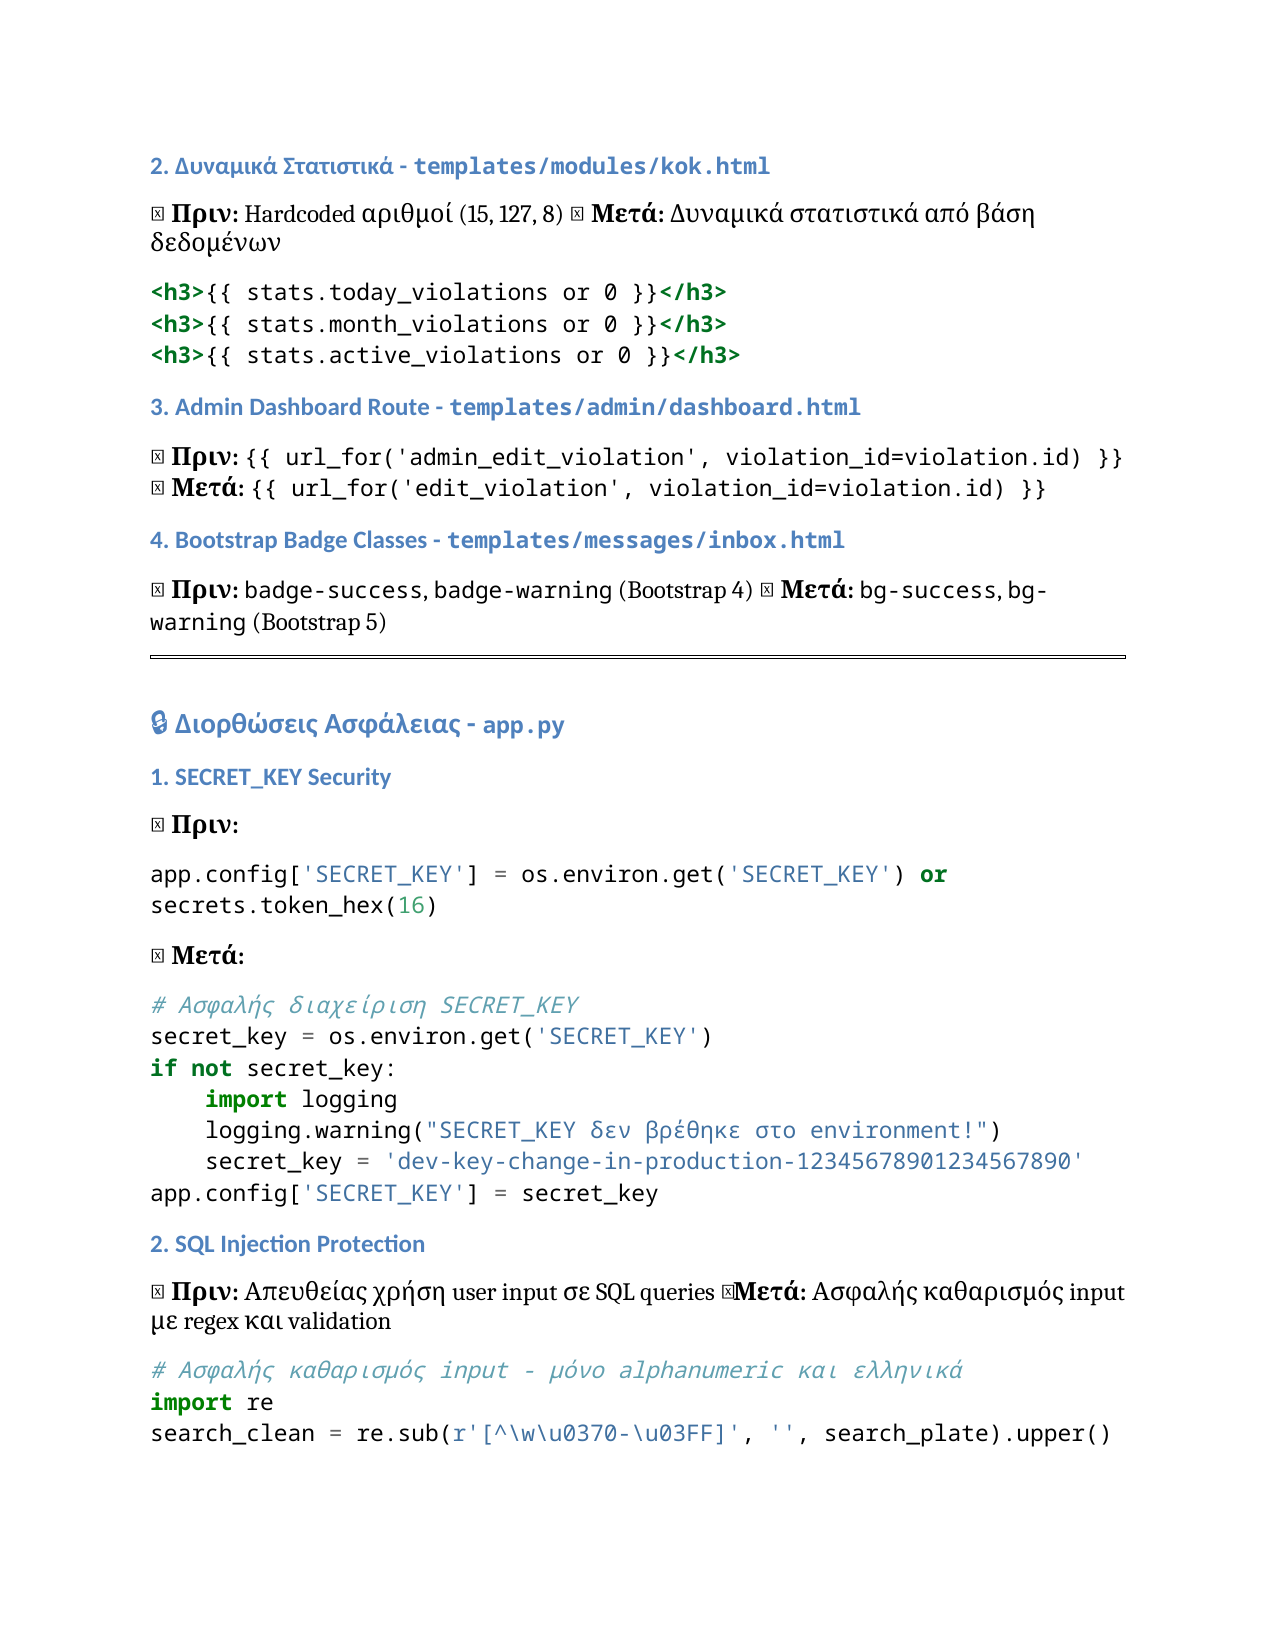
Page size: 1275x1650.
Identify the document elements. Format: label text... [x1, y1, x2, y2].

subtitle 1. SECRET_KEY Security [150, 761, 1125, 792]
subtitle 4. Bootstrap Badge Classes - templates/messages/inbox.html [150, 524, 1125, 555]
text ✅ Πριν: {{ url_for('admin_edit_violation', violation_id=violation.id) }} ✅ Μετά: {{ url_for('edit_violation', violation_id=violation.id) }} [150, 441, 1125, 503]
text ✅ Πριν: [150, 811, 1125, 839]
subtitle 2. SQL Injection Protection [150, 1229, 1125, 1259]
text <h3>{{ stats.today_violations or 0 }}</h3> <h3>{{ stats.month_violations or 0 }}</h3> <h3>{{ stats.active_violations or 0 }}</h3> [150, 276, 1125, 370]
text # Ασφαλής καθαρισμός input - μόνο alphanumeric και ελληνικά import re search_clean = re.sub(r'[^\w\u0370-\u03FF]', '', search_plate).upper() [150, 1354, 1125, 1448]
subtitle 🔒 Διορθώσεις Ασφάλειας - app.py [150, 705, 1125, 741]
text app.config['SECRET_KEY'] = os.environ.get('SECRET_KEY') or secrets.token_hex(16) [150, 858, 1125, 921]
text ✅ Πριν: badge-success, badge-warning (Bootstrap 4) ✅ Μετά: bg-success, bg-warning (Bootstrap 5) [150, 574, 1125, 637]
subtitle 2. Δυναμικά Στατιστικά - templates/modules/kok.html [150, 150, 1125, 181]
text ✅ Πριν: Hardcoded αριθμοί (15, 127, 8) ✅ Μετά: Δυναμικά στατιστικά από βάση δεδομένων [150, 200, 1125, 257]
text # Ασφαλής διαχείριση SECRET_KEY secret_key = os.environ.get('SECRET_KEY') if not secret_key: import logging logging.warning("SECRET_KEY δεν βρέθηκε στο environment!") secret_key = 'dev-key-change-in-production-12345678901234567890' app.config['SECRET_KEY'] = secret_key [150, 989, 1125, 1208]
subtitle 3. Admin Dashboard Route - templates/admin/dashboard.html [150, 391, 1125, 422]
text ✅ Πριν: Απευθείας χρήση user input σε SQL queries ✅ Μετά: Ασφαλής καθαρισμός input με regex και validation [150, 1278, 1125, 1335]
text ✅ Μετά: [150, 942, 1125, 970]
